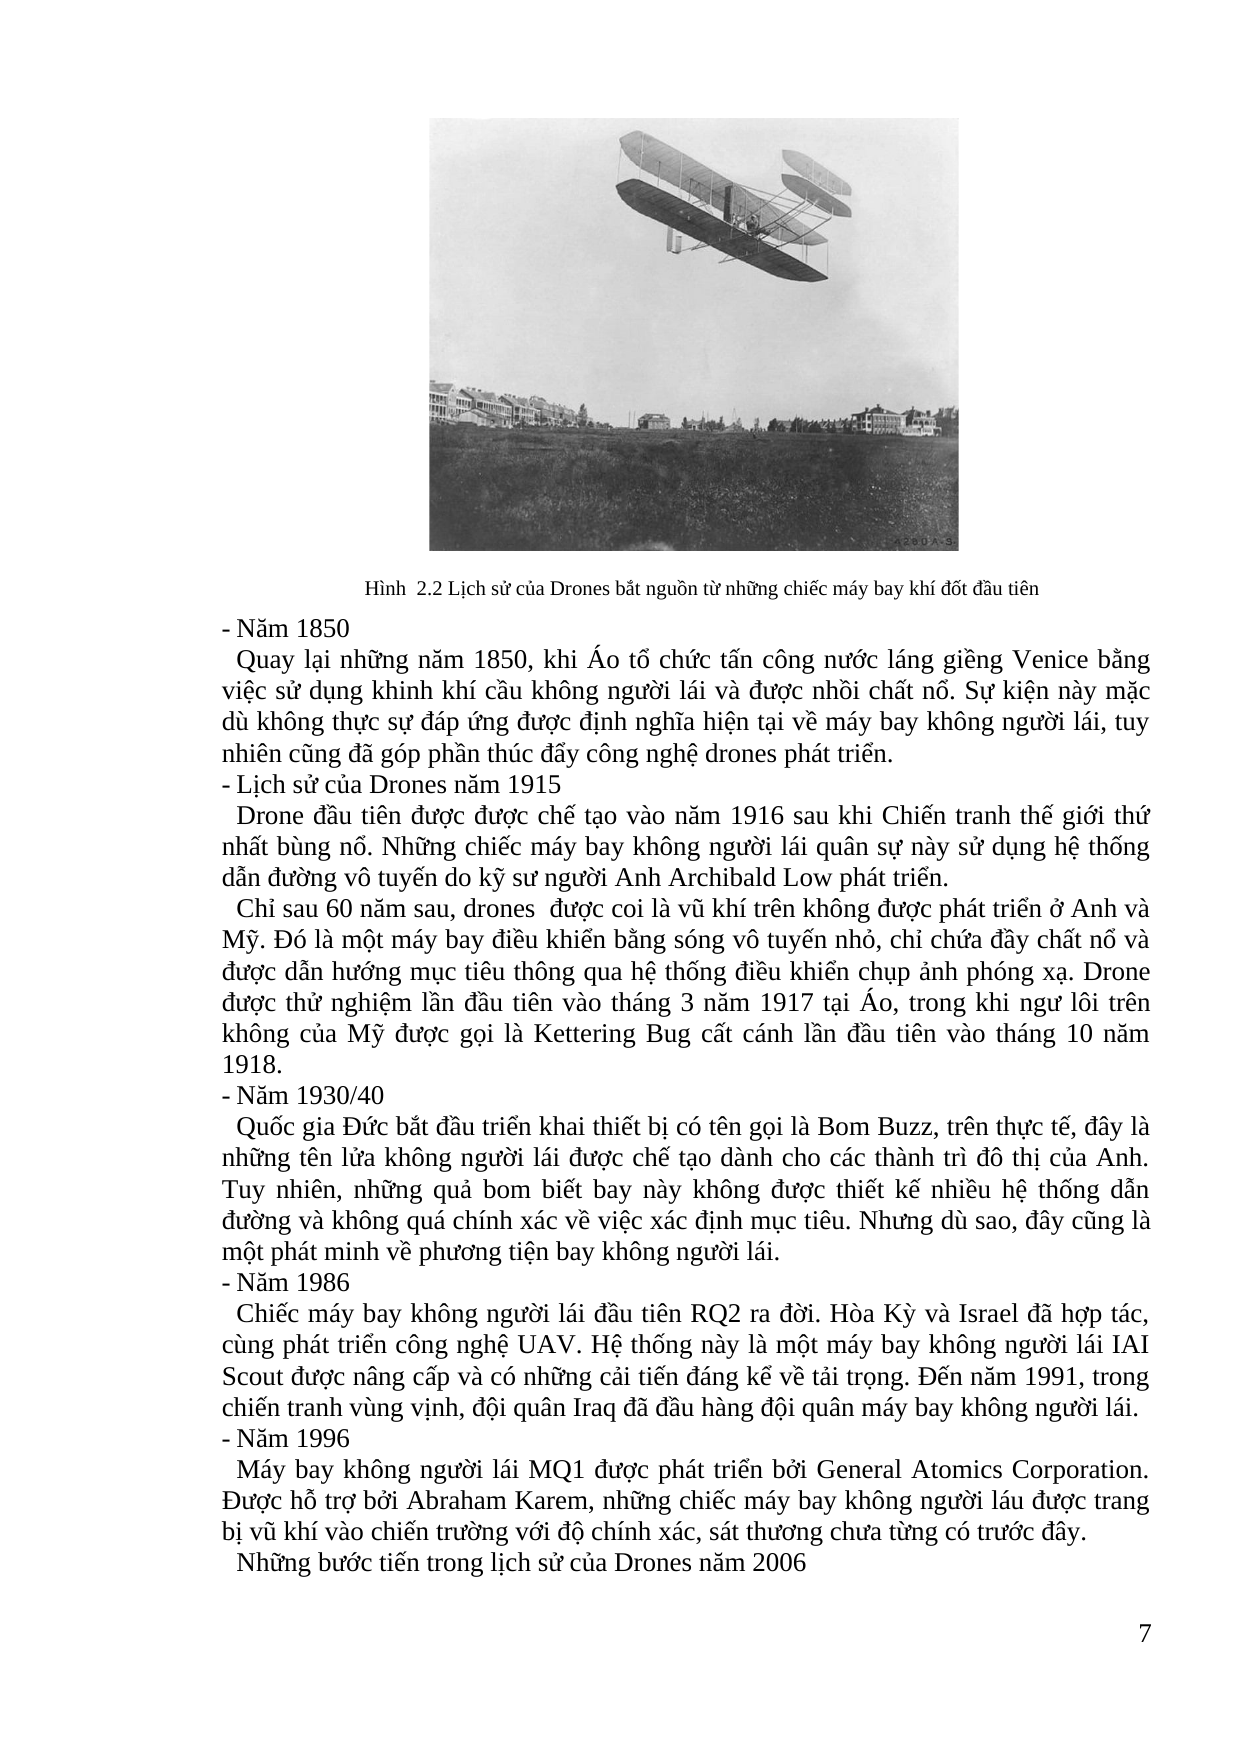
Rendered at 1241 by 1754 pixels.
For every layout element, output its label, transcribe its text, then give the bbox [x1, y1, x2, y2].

list Năm 1996 [221, 1422, 1152, 1453]
text Chiếc máy bay không người lái đầu tiên RQ2 ra đời. Hòa Kỳ và Israel đã hợp tác, cùng phát triển công nghệ UAV. Hệ thống này là một máy bay không người lái IAI Scout được nâng cấp và có những cải tiến đáng kể về tải trọng. Đến năm 1991, trong chiến tranh vùng vịnh, đội quân Iraq đã đầu hàng đội quân máy bay không người lái. [222, 1297, 1152, 1422]
text Drone đầu tiên được được chế tạo vào năm 1916 sau khi Chiến tranh thế giới thứ nhất bùng nổ. Những chiếc máy bay không người lái quân sự này sử dụng hệ thống dẫn đường vô tuyến do kỹ sư người Anh Archibald Low phát triển. [222, 799, 1152, 892]
text Máy bay không người lái MQ1 được phát triển bởi General Atomics Corporation. Được hỗ trợ bởi Abraham Karem, những chiếc máy bay không người láu được trang bị vũ khí vào chiến trường với độ chính xác, sát thương chưa từng có trước đây. [222, 1453, 1152, 1546]
list Lịch sử của Drones năm 1915 [221, 768, 1152, 799]
list Năm 1850 [221, 612, 1152, 643]
text Chỉ sau 60 năm sau, drones được coi là vũ khí trên không được phát triển ở Anh và Mỹ. Đó là một máy bay điều khiển bằng sóng vô tuyến nhỏ, chỉ chứa đầy chất nổ và được dẫn hướng mục tiêu thông qua hệ thống điều khiển chụp ảnh phóng xạ. Drone được thử nghiệm lần đầu tiên vào tháng 3 năm 1917 tại Áo, trong khi ngư lôi trên không của Mỹ được gọi là Kettering Bug cất cánh lần đầu tiên vào tháng 10 năm 1918. [222, 892, 1152, 1079]
text Quốc gia Đức bắt đầu triển khai thiết bị có tên gọi là Bom Buzz, trên thực tế, đây là những tên lửa không người lái được chế tạo dành cho các thành trì đô thị của Anh. Tuy nhiên, những quả bom biết bay này không được thiết kế nhiều hệ thống dẫn đường và không quá chính xác về việc xác định mục tiêu. Nhưng dù sao, đây cũng là một phát minh về phương tiện bay không người lái. [222, 1110, 1152, 1266]
list Năm 1986 [221, 1266, 1152, 1297]
list Năm 1930/40 [221, 1079, 1152, 1110]
picture [429, 118, 959, 551]
text Quay lại những năm 1850, khi Áo tổ chức tấn công nước láng giềng Venice bằng việc sử dụng khinh khí cầu không người lái và được nhồi chất nổ. Sự kiện này mặc dù không thực sự đáp ứng được định nghĩa hiện tại về máy bay không người lái, tuy nhiên cũng đã góp phần thúc đẩy công nghệ drones phát triển. [222, 643, 1152, 768]
text Những bước tiến trong lịch sử của Drones năm 2006 [222, 1546, 1152, 1578]
